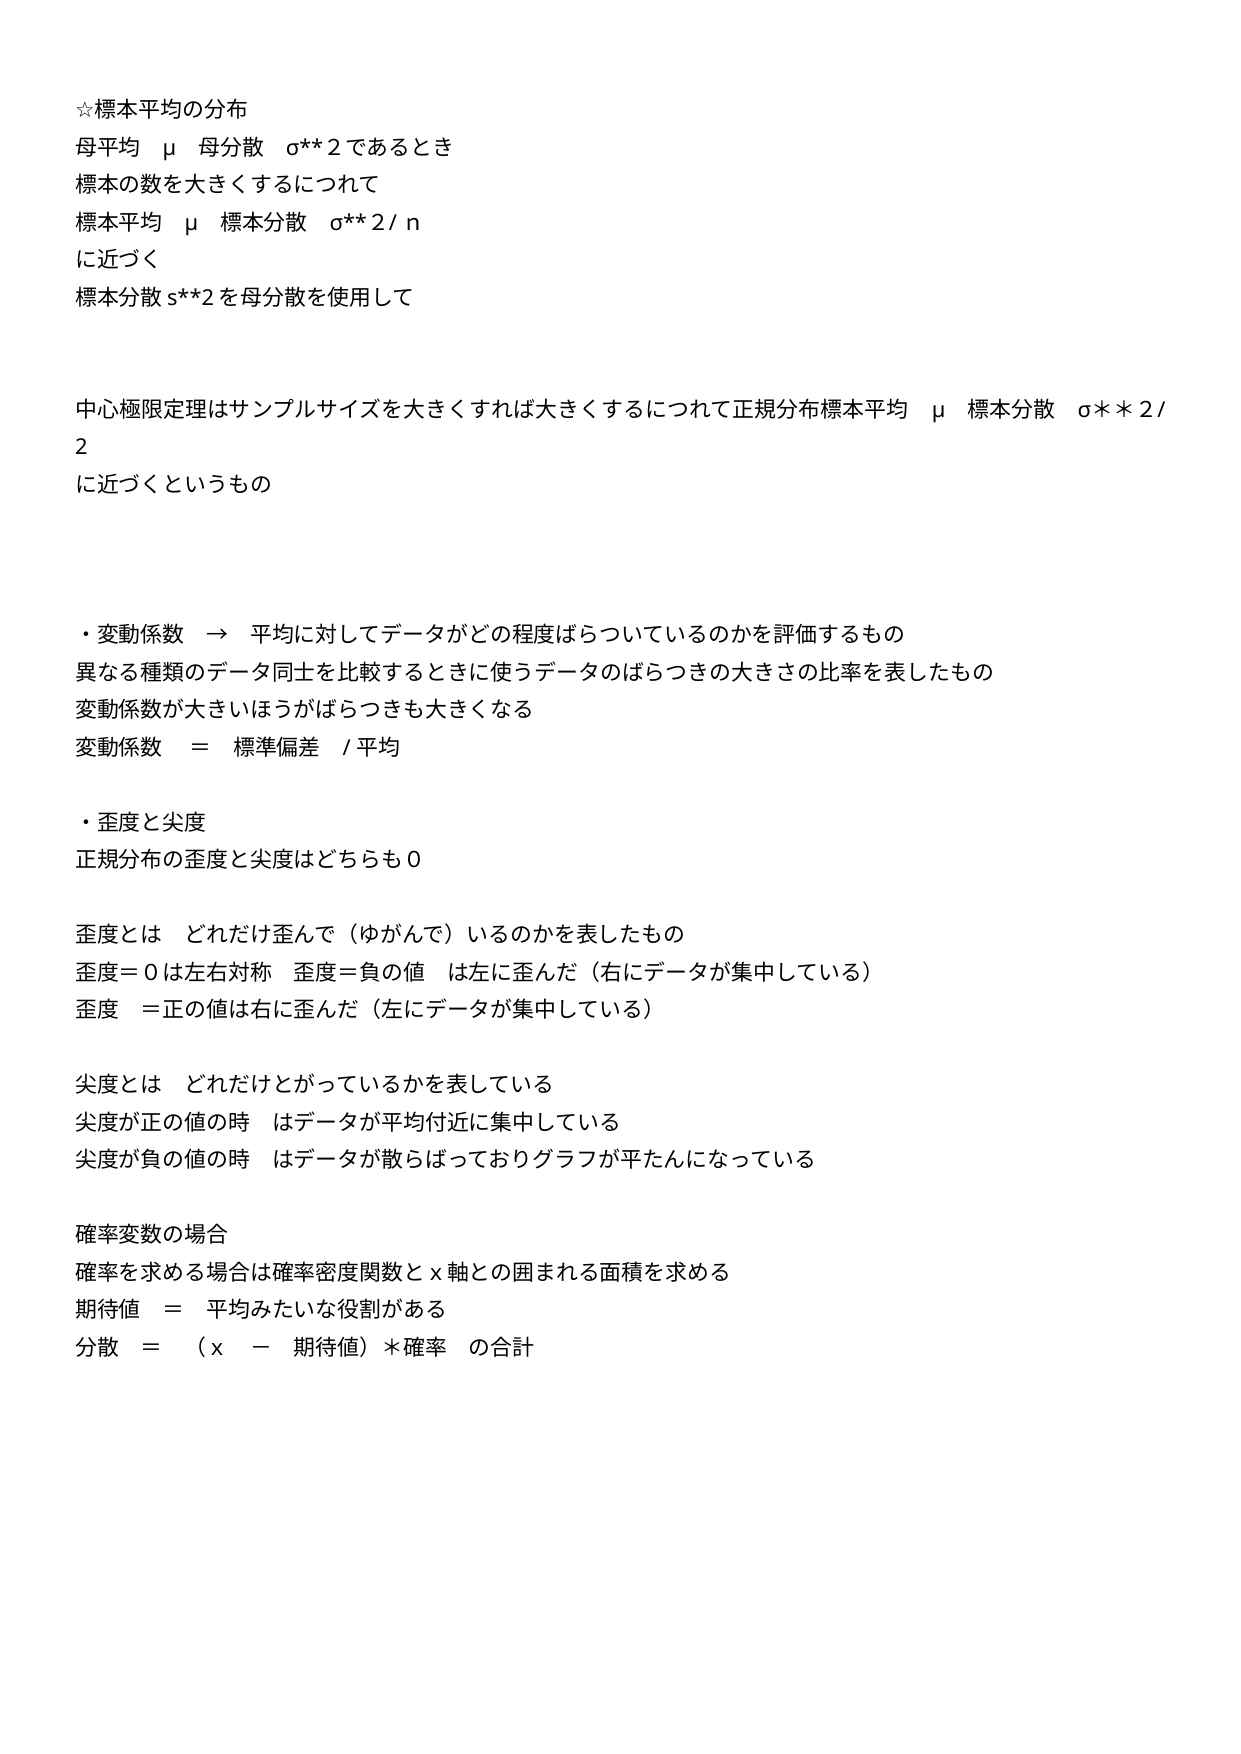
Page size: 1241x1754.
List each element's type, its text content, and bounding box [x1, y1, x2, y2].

text 期待値 ＝ 平均みたいな役割がある [75, 1289, 1165, 1327]
text 尖度が正の値の時 はデータが平均付近に集中している [75, 1102, 1165, 1139]
text に近づく [75, 239, 1165, 277]
text 確率変数の場合 [75, 1214, 1165, 1252]
text 母平均 μ 母分散 σ**２であるとき [75, 127, 1165, 164]
text 変動係数 ＝ 標準偏差 / 平均 [75, 727, 1165, 764]
text 標本の数を大きくするにつれて [75, 164, 1165, 202]
text 標本分散s**2を母分散を使用して [75, 277, 1165, 314]
text ・変動係数 → 平均に対してデータがどの程度ばらついているのかを評価するもの [75, 614, 1165, 652]
text 異なる種類のデータ同士を比較するときに使うデータのばらつきの大きさの比率を表したもの [75, 652, 1165, 689]
text 尖度が負の値の時 はデータが散らばっておりグラフが平たんになっている [75, 1139, 1165, 1177]
text ☆標本平均の分布 [75, 89, 1165, 127]
text 歪度 ＝正の値は右に歪んだ（左にデータが集中している） [75, 989, 1165, 1027]
text に近づくというもの [75, 464, 1165, 502]
text ・歪度と尖度 [75, 802, 1165, 839]
text 歪度とは どれだけ歪んで（ゆがんで）いるのかを表したもの [75, 914, 1165, 952]
text 正規分布の歪度と尖度はどちらも０ [75, 839, 1165, 877]
text 分散 ＝ （ｘ － 期待値）＊確率 の合計 [75, 1327, 1165, 1364]
text 歪度＝０は左右対称 歪度＝負の値 は左に歪んだ（右にデータが集中している） [75, 952, 1165, 989]
text 変動係数が大きいほうがばらつきも大きくなる [75, 689, 1165, 727]
text 中心極限定理はサンプルサイズを大きくすれば大きくするにつれて正規分布標本平均 μ 標本分散 σ＊＊２/ 2 [75, 389, 1165, 464]
text 尖度とは どれだけとがっているかを表している [75, 1064, 1165, 1102]
text 確率を求める場合は確率密度関数とｘ軸との囲まれる面積を求める [75, 1252, 1165, 1289]
text 標本平均 μ 標本分散 σ**２/ ｎ [75, 202, 1165, 239]
